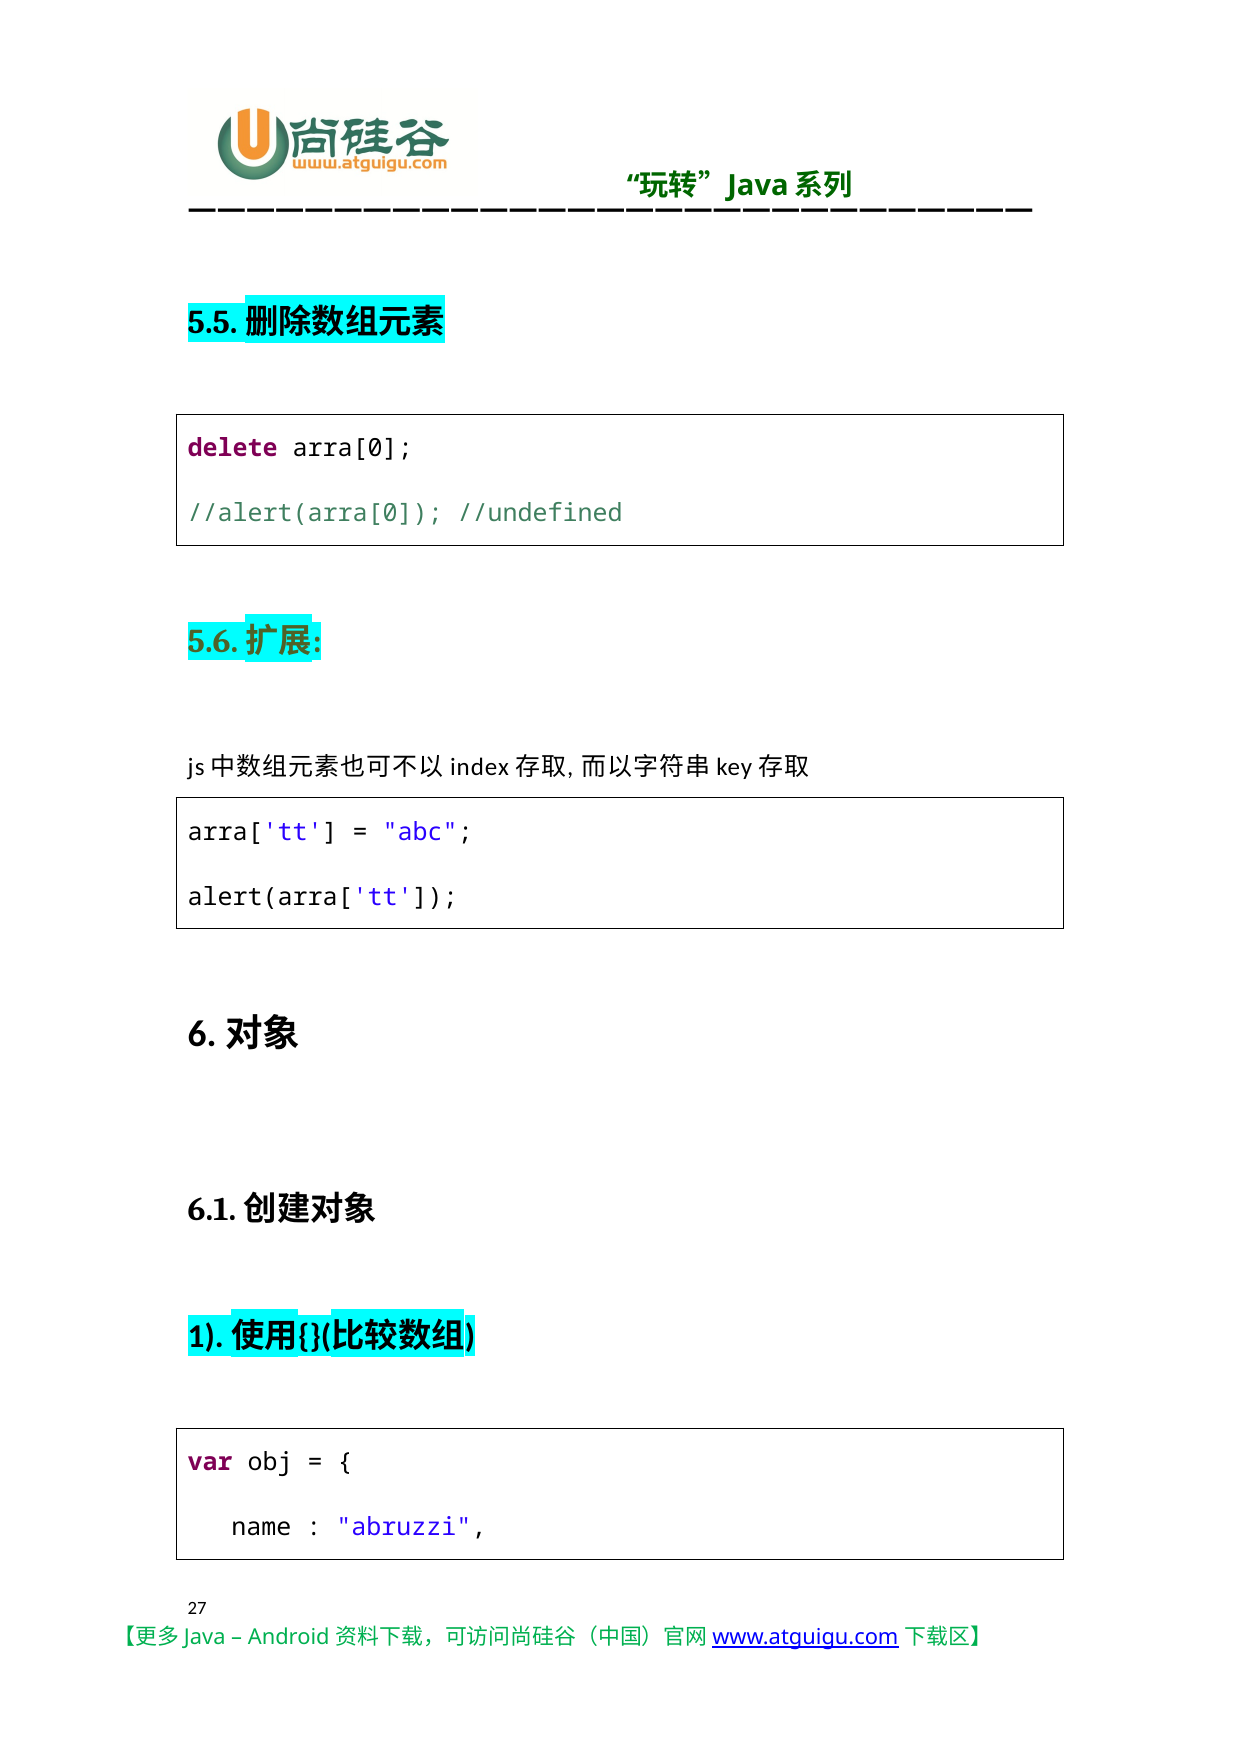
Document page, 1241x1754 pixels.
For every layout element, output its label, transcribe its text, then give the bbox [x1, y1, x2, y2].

text js中数组元素也可不以index存取, 而以字符串key存取 [187, 732, 1053, 797]
subtitle 6.1. 创建对象 [187, 1173, 1053, 1238]
subtitle 1). 使用{}(比较数组) [187, 1300, 1053, 1365]
subtitle 5.5. 删除数组元素 [187, 286, 1053, 351]
table_header delete arra[0]; //alert(arra[0]); //undefined [177, 415, 1063, 544]
table_header arra['tt'] = "abc"; alert(arra['tt']); [177, 798, 1063, 928]
subtitle 5.6. 扩展: [187, 605, 1053, 670]
picture [187, 88, 479, 196]
subtitle 对象 [187, 997, 1053, 1062]
